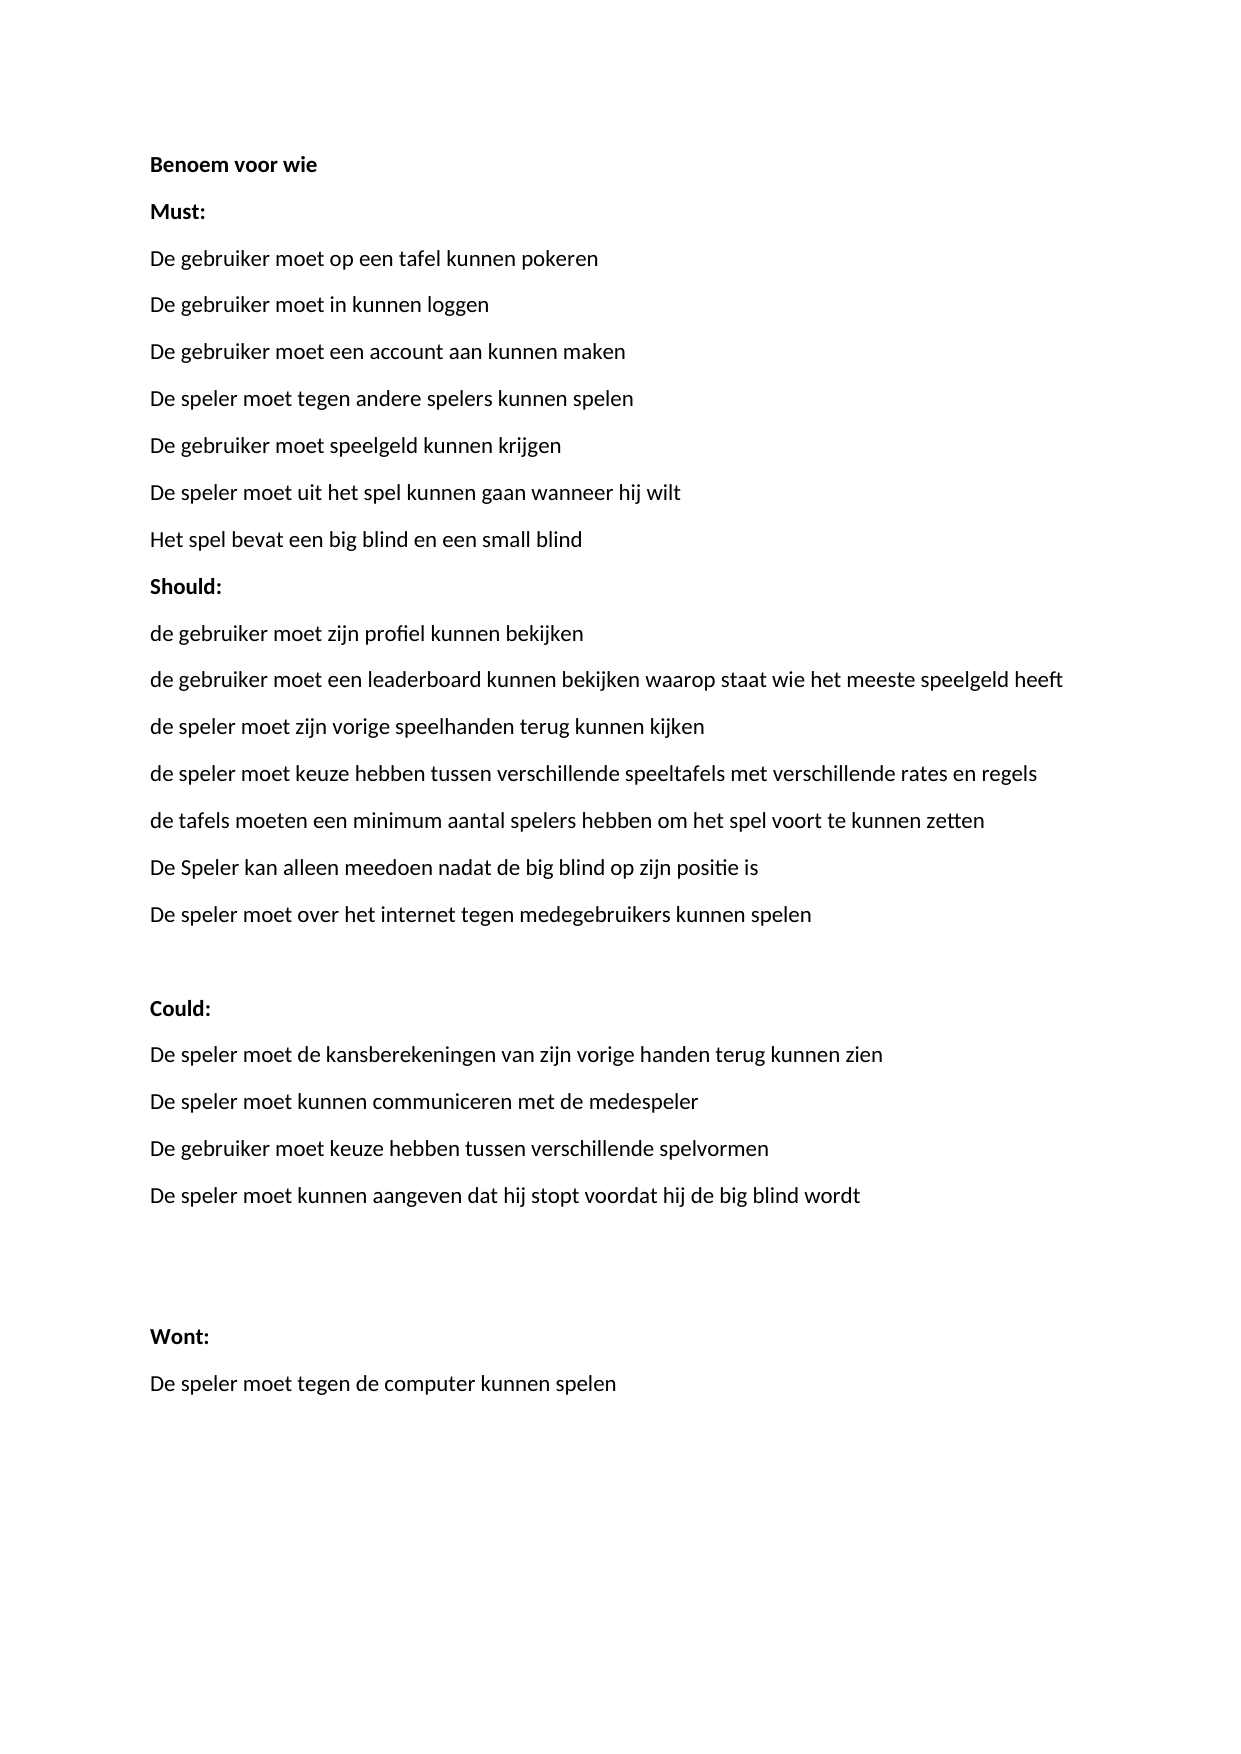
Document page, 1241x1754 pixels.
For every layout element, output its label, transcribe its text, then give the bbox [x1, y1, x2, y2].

text De speler moet tegen de computer kunnen spelen [150, 1369, 1090, 1397]
text De speler moet over het internet tegen medegebruikers kunnen spelen [150, 900, 1090, 928]
text De speler moet uit het spel kunnen gaan wanneer hij wilt [150, 478, 1090, 506]
text Het spel bevat een big blind en een small blind [150, 525, 1090, 553]
text De gebruiker moet een account aan kunnen maken [150, 337, 1090, 366]
text De speler moet tegen andere spelers kunnen spelen [150, 384, 1090, 412]
text Wont: [150, 1322, 1090, 1350]
text Benoem voor wie [150, 150, 1090, 178]
text De gebruiker moet speelgeld kunnen krijgen [150, 431, 1090, 459]
text de speler moet keuze hebben tussen verschillende speeltafels met verschillende rates en regels [150, 759, 1090, 787]
text de gebruiker moet zijn profiel kunnen bekijken [150, 619, 1090, 647]
text de gebruiker moet een leaderboard kunnen bekijken waarop staat wie het meeste speelgeld heeft [150, 666, 1090, 694]
text De speler moet kunnen communiceren met de medespeler [150, 1087, 1090, 1116]
text de speler moet zijn vorige speelhanden terug kunnen kijken [150, 712, 1090, 741]
text De gebruiker moet keuze hebben tussen verschillende spelvormen [150, 1134, 1090, 1162]
text Should: [150, 572, 1090, 600]
text Must: [150, 197, 1090, 225]
text De gebruiker moet op een tafel kunnen pokeren [150, 244, 1090, 272]
text de tafels moeten een minimum aantal spelers hebben om het spel voort te kunnen zetten [150, 806, 1090, 834]
text De speler moet kunnen aangeven dat hij stopt voordat hij de big blind wordt [150, 1181, 1090, 1209]
text De Speler kan alleen meedoen nadat de big blind op zijn positie is [150, 853, 1090, 881]
text Could: [150, 994, 1090, 1022]
text De gebruiker moet in kunnen loggen [150, 291, 1090, 319]
text De speler moet de kansberekeningen van zijn vorige handen terug kunnen zien [150, 1041, 1090, 1069]
